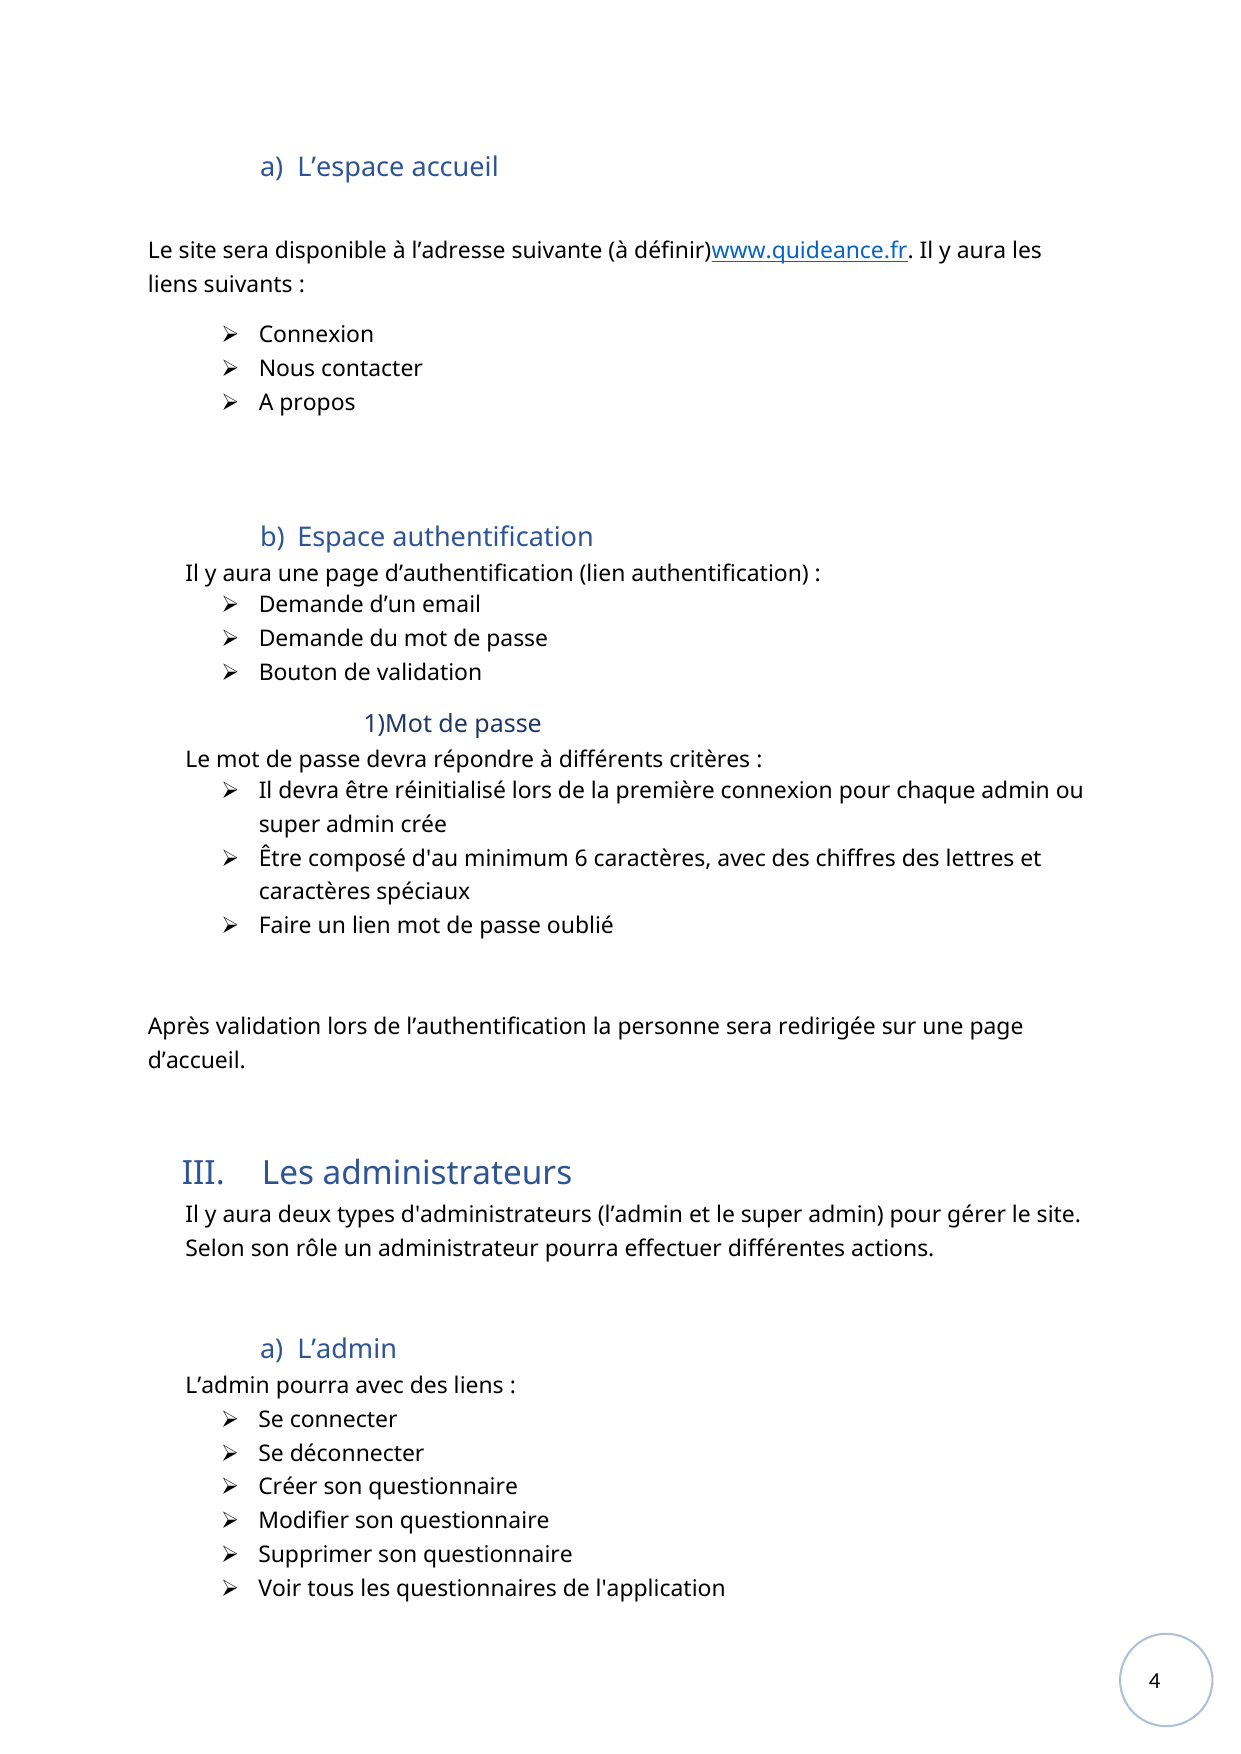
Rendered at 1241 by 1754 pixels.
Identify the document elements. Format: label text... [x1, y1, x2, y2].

list Se connecter [221, 1403, 1093, 1434]
subtitle Les administrateurs [224, 1149, 1093, 1194]
list A propos [221, 386, 1093, 417]
list Bouton de validation [221, 656, 1093, 687]
subtitle L’espace accueil [260, 148, 1093, 184]
list Il y aura deux types d'administrateurs (l’admin et le super admin) pour gérer le site. Selon son rôle un administrateur pourra effectuer différentes actions. [185, 1198, 1093, 1263]
list Être composé d'au minimum 6 caractères, avec des chiffres des lettres et caractères spéciaux [221, 841, 1093, 906]
subtitle L’admin [260, 1329, 1093, 1366]
list Nous contacter [221, 352, 1093, 383]
list Créer son questionnaire [221, 1470, 1093, 1501]
list Demande d’un email [221, 588, 1093, 619]
text Le site sera disponible à l’adresse suivante (à définir)www.quideance.fr. Il y aura les liens suivants : [148, 234, 1093, 299]
subtitle 1)Mot de passe [289, 706, 1093, 740]
list Faire un lien mot de passe oublié [221, 909, 1093, 940]
list Demande du mot de passe [221, 622, 1093, 653]
list Modifier son questionnaire [221, 1504, 1093, 1535]
list L’admin pourra avec des liens : [185, 1369, 1093, 1400]
list Connexion [221, 318, 1093, 350]
list Se déconnecter [221, 1436, 1093, 1468]
list Supprimer son questionnaire [221, 1538, 1093, 1569]
text Il y aura une page d’authentification (lien authentification) : [185, 557, 1093, 588]
subtitle Espace authentification [260, 517, 1093, 554]
text Après validation lors de l’authentification la personne sera redirigée sur une page d’accueil. [148, 1010, 1093, 1075]
text Le mot de passe devra répondre à différents critères : [185, 743, 1093, 774]
list Il devra être réinitialisé lors de la première connexion pour chaque admin ou super admin crée [221, 774, 1093, 839]
list Voir tous les questionnaires de l'application [221, 1571, 1093, 1603]
